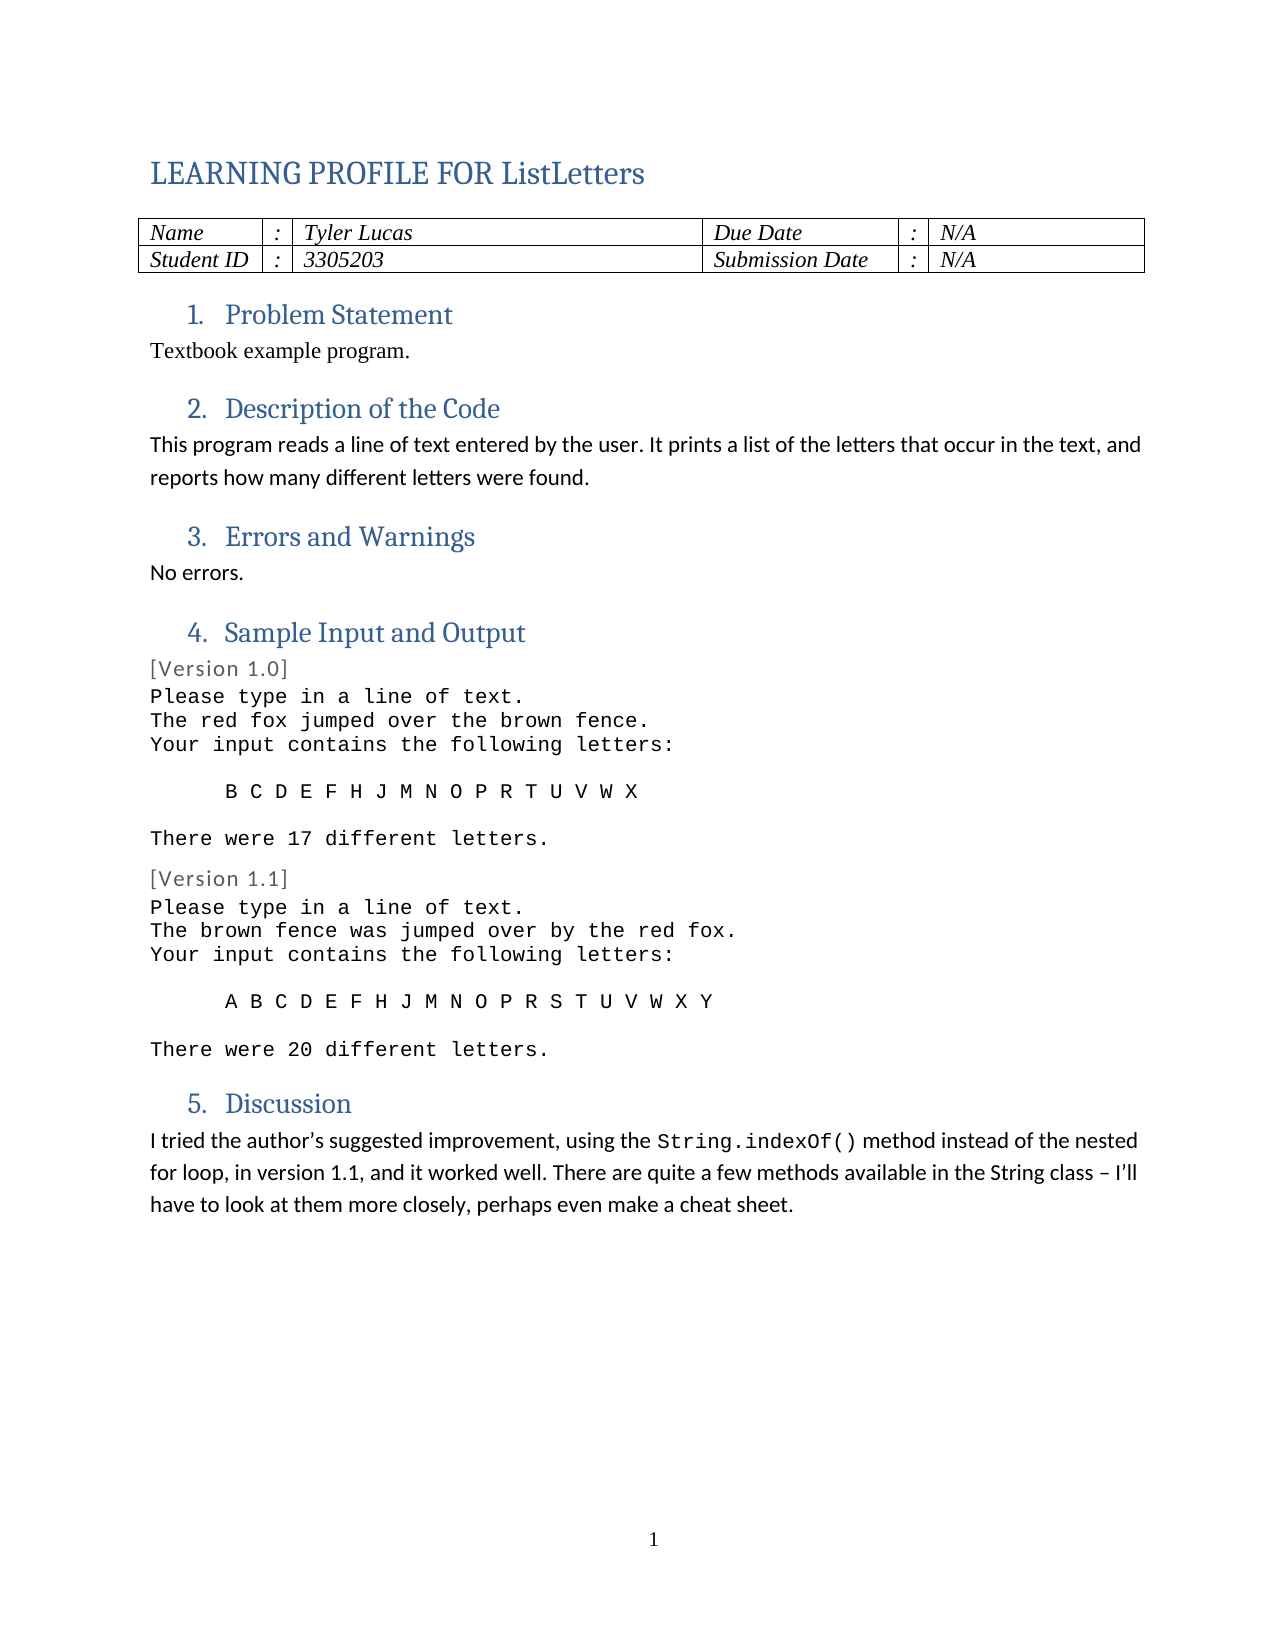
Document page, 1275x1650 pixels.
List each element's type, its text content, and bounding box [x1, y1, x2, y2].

text Your input contains the following letters: [150, 734, 1157, 757]
table_cell Tyler Lucas [293, 219, 702, 245]
table_header LEARNING PROFILE FOR ListLetters [139, 150, 1145, 217]
table_cell : [899, 246, 928, 272]
text There were 17 different letters. [150, 828, 1157, 852]
subtitle Description of the Code [187, 392, 1157, 426]
text I tried the author’s suggested improvement, using the String.indexOf() method instead of the nested for loop, in version 1.1, and it worked well. There are quite a few methods available in the String class – I’ll have to look at them more closely, perhaps even make a cheat sheet. [150, 1126, 1157, 1219]
subtitle [Version 1.0] [150, 654, 1157, 682]
table_cell : [899, 219, 928, 245]
text Please type in a line of text. [150, 686, 1157, 710]
text Please type in a line of text. [150, 897, 1157, 920]
subtitle Errors and Warnings [187, 520, 1157, 553]
text The brown fence was jumped over by the red fox. [150, 920, 1157, 944]
table_cell : [263, 246, 292, 272]
subtitle Problem Statement [187, 298, 1157, 332]
table_cell 3305203 [293, 246, 702, 272]
text This program reads a line of text entered by the user. It prints a list of the letters that occur in the text, and reports how many different letters were found. [150, 431, 1157, 491]
subtitle Discussion [187, 1087, 1157, 1121]
subtitle Sample Input and Output [187, 616, 1157, 649]
table_cell N/A [929, 219, 1144, 245]
subtitle [Version 1.1] [150, 864, 1157, 892]
text A B C D E F H J M N O P R S T U V W X Y [150, 991, 1157, 1015]
text The red fox jumped over the brown fence. [150, 710, 1157, 734]
text Textbook example program. [150, 337, 1157, 363]
text Your input contains the following letters: [150, 944, 1157, 968]
text There were 20 different letters. [150, 1038, 1157, 1062]
text B C D E F H J M N O P R T U V W X [150, 781, 1157, 805]
table_cell : [263, 219, 292, 245]
text No errors. [150, 558, 1157, 587]
table_cell N/A [929, 246, 1144, 272]
table_cell Due Date [703, 219, 898, 245]
table_cell Submission Date [703, 246, 898, 272]
table_cell Student ID [139, 246, 262, 272]
table_cell Name [139, 219, 262, 245]
